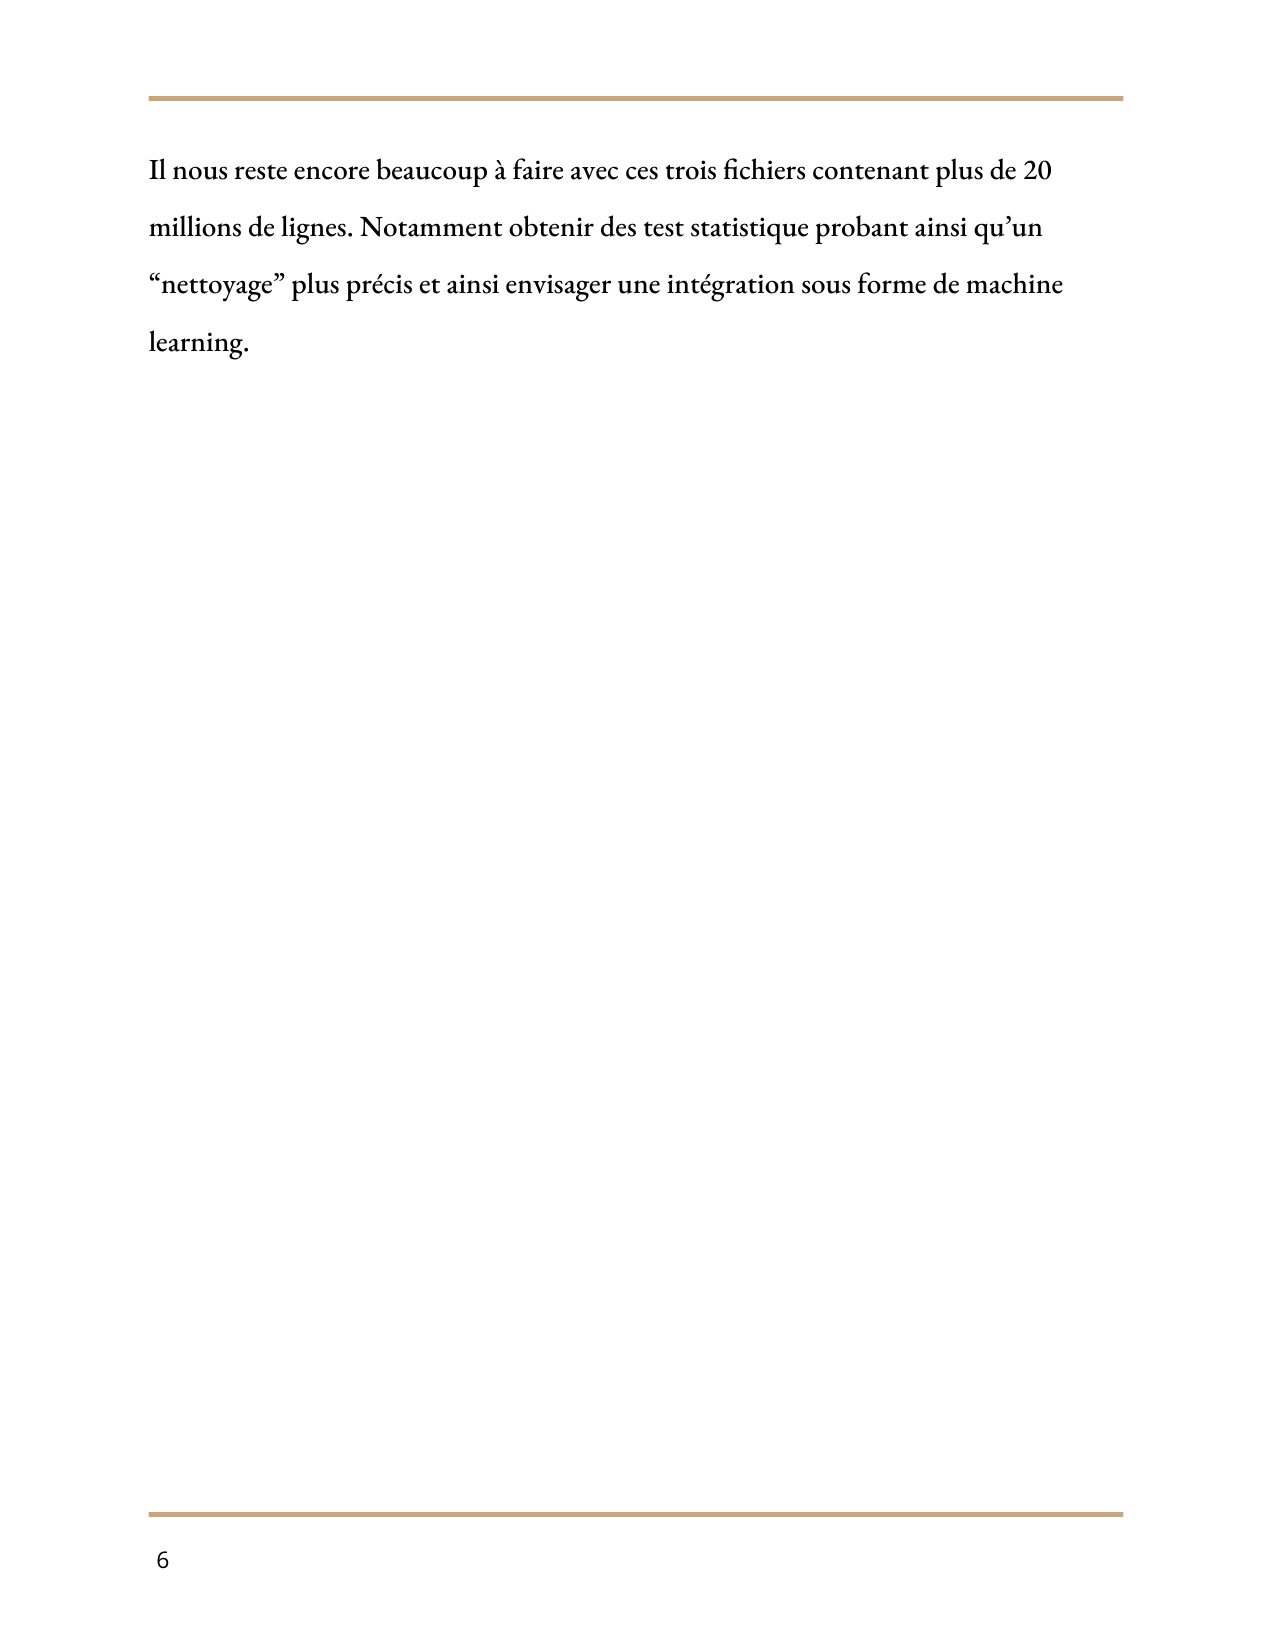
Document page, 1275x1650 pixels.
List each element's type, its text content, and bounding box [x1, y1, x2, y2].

text Il nous reste encore beaucoup à faire avec ces trois fichiers contenant plus de 20 millions de lignes. Notamment obtenir des test statistique probant ainsi qu’un “nettoyage” plus précis et ainsi envisager une intégration sous forme de machine learning. [148, 150, 1125, 360]
picture [148, 1512, 1124, 1517]
picture [148, 96, 1124, 101]
